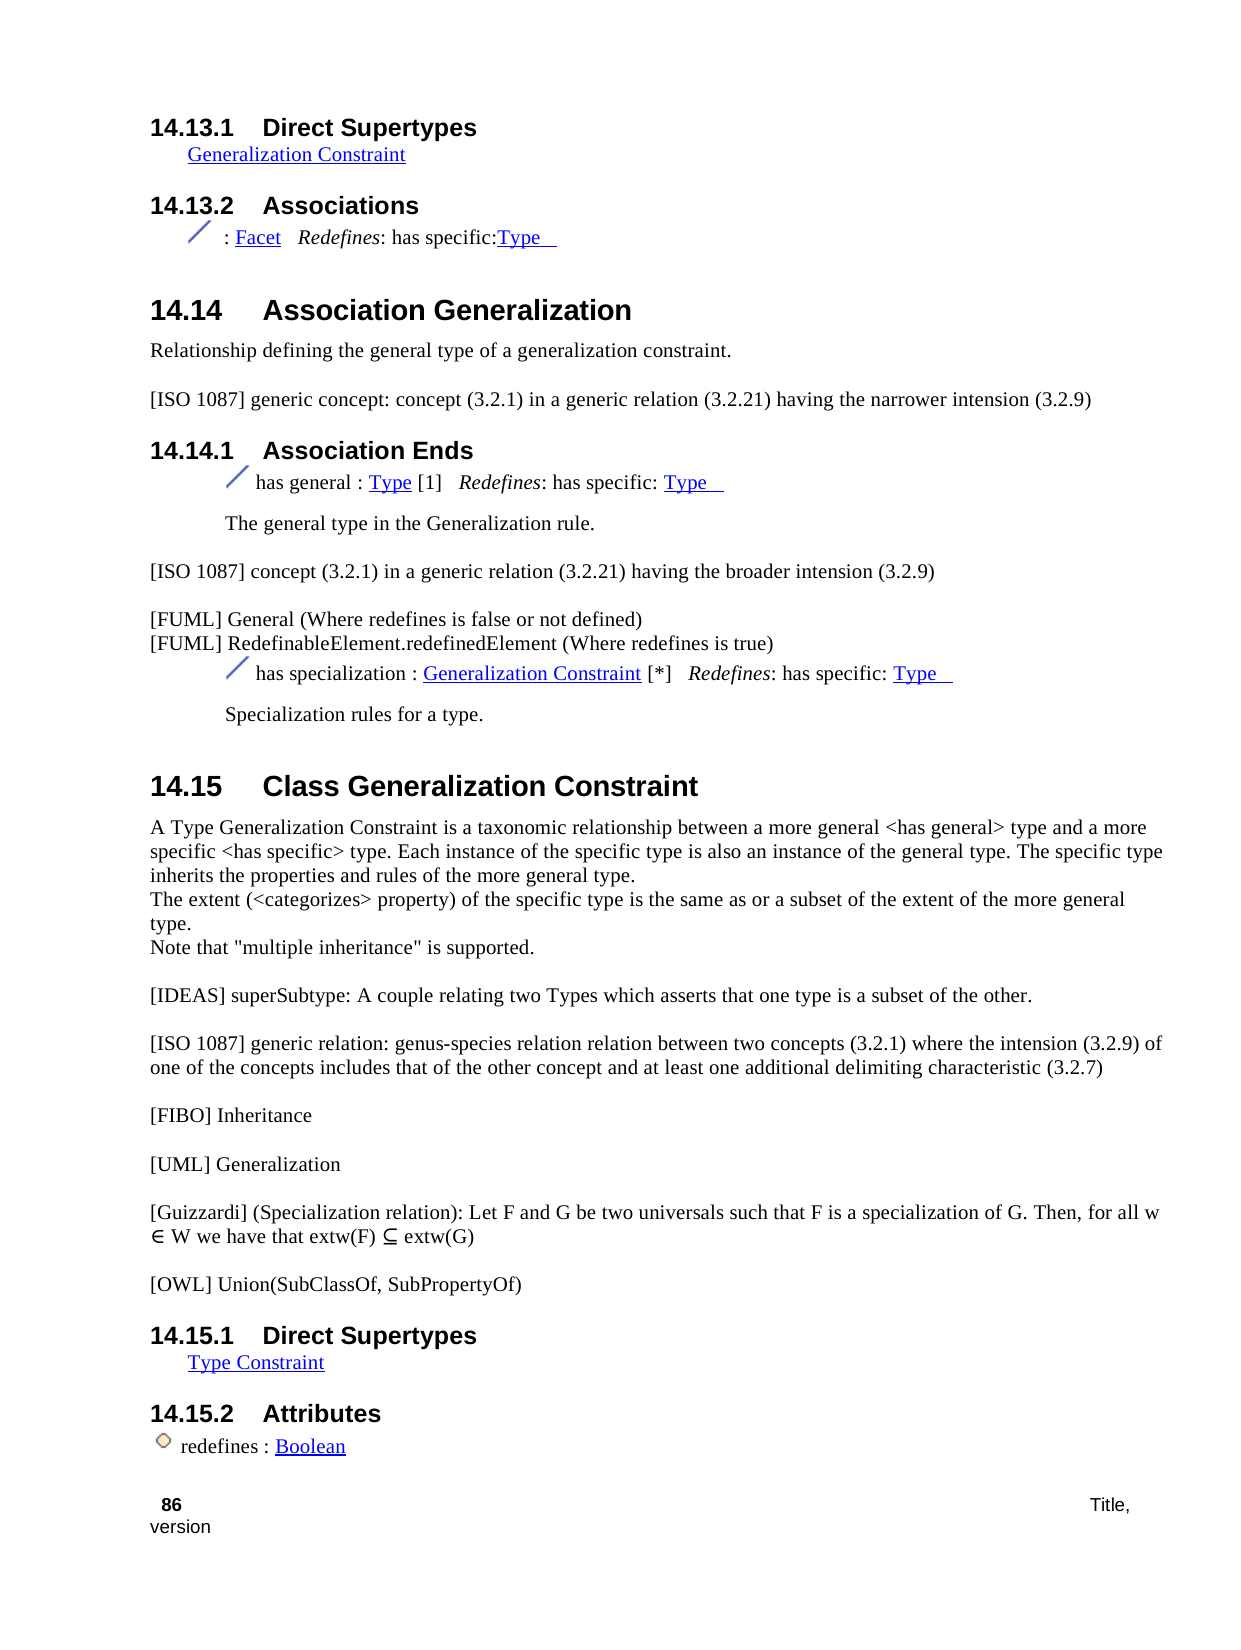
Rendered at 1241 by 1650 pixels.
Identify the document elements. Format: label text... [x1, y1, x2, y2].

text A Type Generalization Constraint is a taxonomic relationship between a more general <has general> type and a more specific <has specific> type. Each instance of the specific type is also an instance of the general type. The specific type inherits the properties and rules of the more general type. The extent (<categorizes> property) of the specific type is the same as or a subset of the extent of the more general type. Note that "multiple inheritance" is supported. [IDEAS] superSubtype: A couple relating two Types which asserts that one type is a subset of the other. [ISO 1087] generic relation: genus-species relation relation between two concepts (3.2.1) where the intension (3.2.9) of one of the concepts includes that of the other concept and at least one additional delimiting characteristic (3.2.7) [FIBO] Inheritance [UML] Generalization [Guizzardi] (Specialization relation): Let F and G be two universals such that F is a specialization of G. Then, for all w ∈ W we have that extw(F) ⊆ extw(G) [OWL] Union(SubClassOf, SubPropertyOf) [150, 814, 1165, 1296]
subtitle Association Generalization [150, 293, 1165, 326]
text Type Constraint [187, 1350, 1165, 1374]
text Specialization rules for a type. [150, 701, 1165, 726]
subtitle Class Generalization Constraint [150, 769, 1165, 803]
text redefines : Boolean [150, 1428, 1165, 1458]
subtitle Attributes [150, 1399, 1165, 1428]
picture [150, 1427, 176, 1453]
text : Facet Redefines: has specific:Type [187, 220, 1165, 249]
subtitle Direct Supertypes [150, 112, 1165, 142]
text has specialization : Generalization Constraint [*] Redefines: has specific: Type [150, 655, 1165, 685]
subtitle Association Ends [150, 436, 1165, 464]
text has general : Type [1] Redefines: has specific: Type [150, 464, 1165, 494]
text The general type in the Generalization rule. [ISO 1087] concept (3.2.1) in a generic relation (3.2.21) having the broader intension (3.2.9) [FUML] General (Where redefines is false or not defined) [FUML] RedefinableElement.redefinedElement (Where redefines is true) [150, 511, 1165, 655]
subtitle Direct Supertypes [150, 1321, 1165, 1350]
subtitle Associations [150, 191, 1165, 220]
text Generalization Constraint [187, 142, 1165, 166]
picture [225, 655, 251, 681]
picture [225, 464, 251, 490]
picture [187, 219, 213, 245]
text Relationship defining the general type of a generalization constraint. [ISO 1087] generic concept: concept (3.2.1) in a generic relation (3.2.21) having the narrower intension (3.2.9) [150, 338, 1165, 411]
